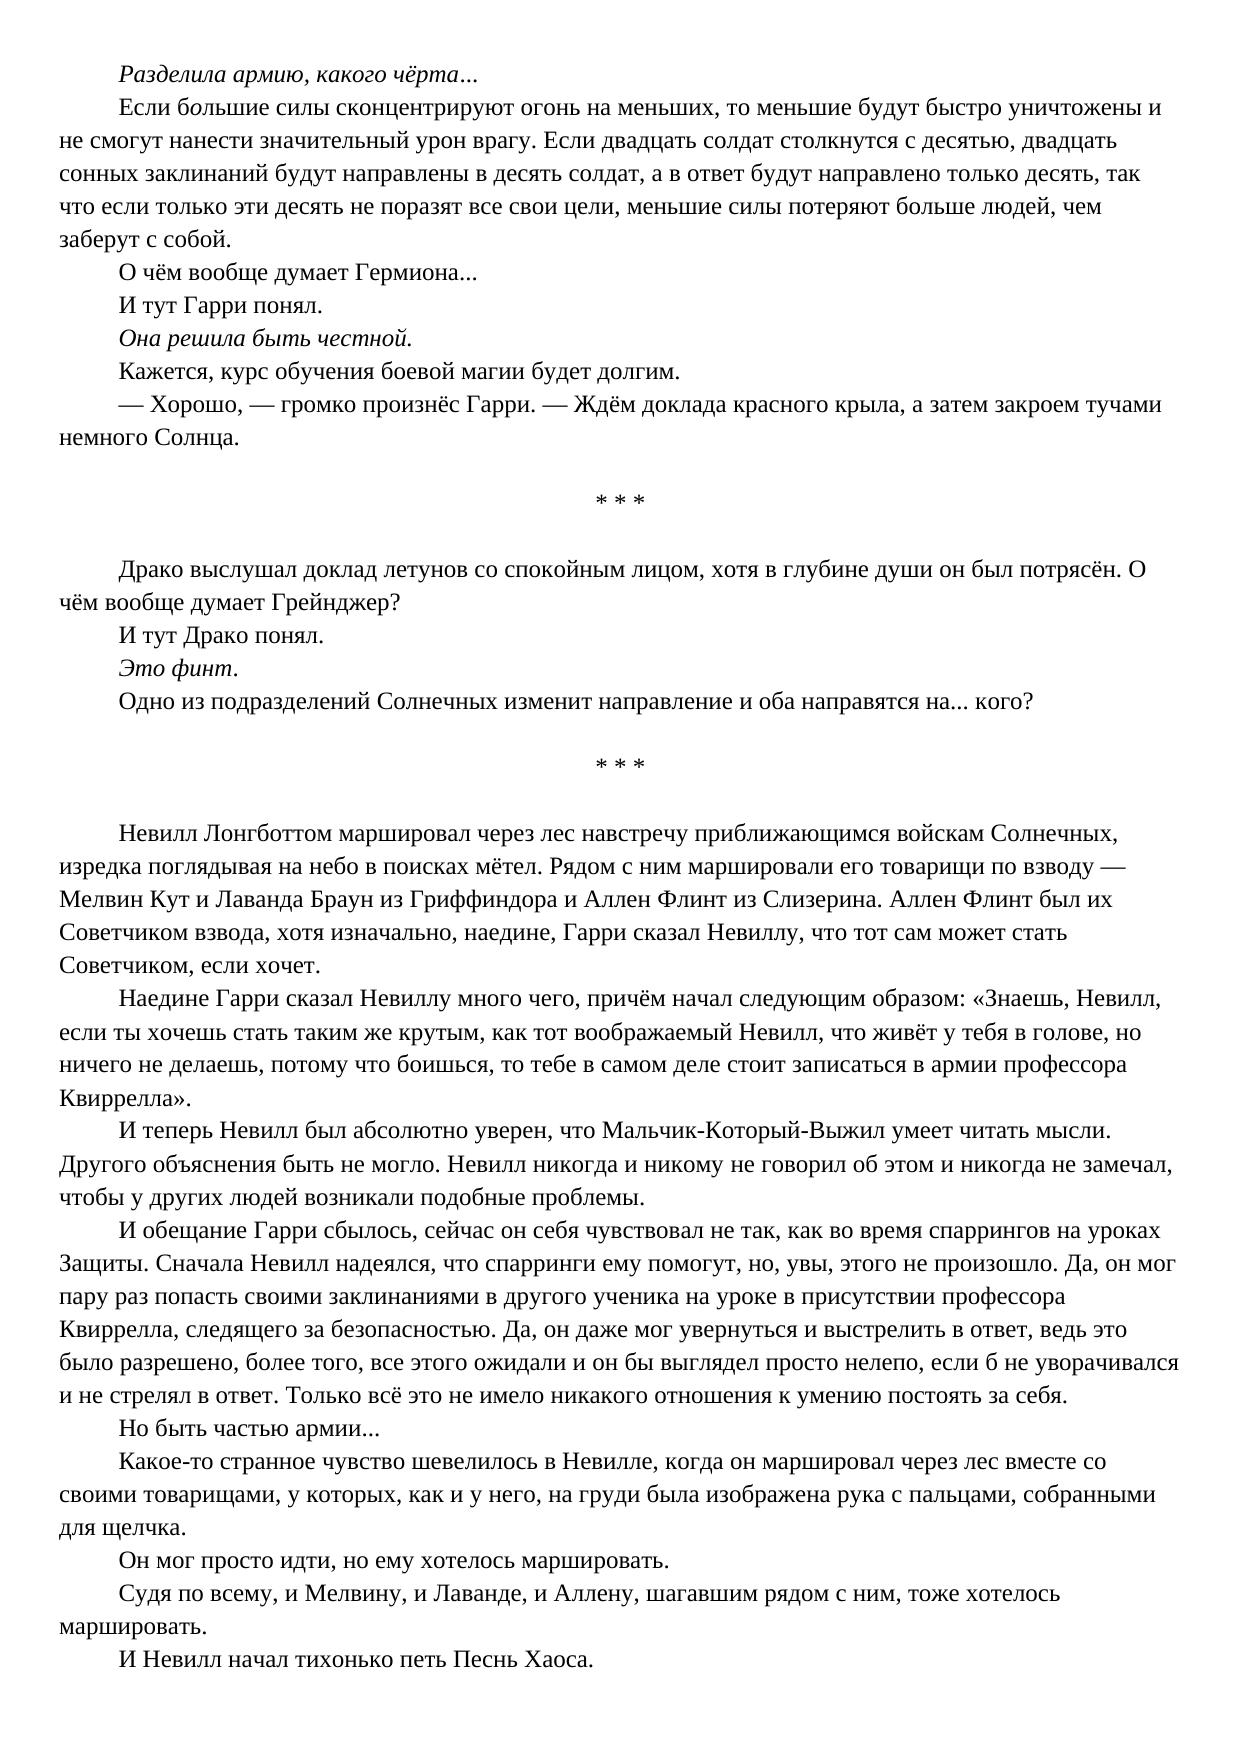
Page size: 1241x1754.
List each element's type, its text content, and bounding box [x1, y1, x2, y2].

text * * * [59, 488, 1181, 517]
text Какое-то странное чувство шевелилось в Невилле, когда он маршировал через лес вместе со своими товарищами, у которых, как и у него, на груди была изображена рука с пальцами, собранными для щелчка. [59, 1446, 1181, 1541]
text Судя по всему, и Мелвину, и Лаванде, и Аллену, шагавшим рядом с ним, тоже хотелось маршировать. [59, 1578, 1181, 1640]
text * * * [59, 752, 1181, 781]
text Наедине Гарри сказал Невиллу много чего, причём начал следующим образом: «Знаешь, Невилл, если ты хочешь стать таким же крутым, как тот воображаемый Невилл, что живёт у тебя в голове, но ничего не делаешь, потому что боишься, то тебе в самом деле стоит записаться в армии профессора Квиррелла». [59, 983, 1181, 1111]
text Разделила армию, какого чёрта... [59, 59, 1181, 88]
text И Невилл начал тихонько петь Песнь Хаоса. [59, 1644, 1181, 1673]
text Драко выслушал доклад летунов со спокойным лицом, хотя в глубине души он был потрясён. О чём вообще думает Грейнджер? [59, 554, 1181, 616]
text И обещание Гарри сбылось, сейчас он себя чувствовал не так, как во время спаррингов на уроках Защиты. Сначала Невилл надеялся, что спарринги ему помогут, но, увы, этого не произошло. Да, он мог пару раз попасть своими заклинаниями в другого ученика на уроке в присутствии профессора Квиррелла, следящего за безопасностью. Да, он даже мог увернуться и выстрелить в ответ, ведь это было разрешено, более того, все этого ожидали и он бы выглядел просто нелепо, если б не уворачивался и не стрелял в ответ. Только всё это не имело никакого отношения к умению постоять за себя. [59, 1215, 1181, 1408]
text Кажется, курс обучения боевой магии будет долгим. [59, 356, 1181, 385]
text И теперь Невилл был абсолютно уверен, что Мальчик-Который-Выжил умеет читать мысли. Другого объяснения быть не могло. Невилл никогда и никому не говорил об этом и никогда не замечал, чтобы у других людей возникали подобные проблемы. [59, 1116, 1181, 1210]
text О чём вообще думает Гермиона... [59, 257, 1181, 286]
text И тут Гарри понял. [59, 290, 1181, 319]
text И тут Драко понял. [59, 620, 1181, 649]
text — Хорошо, — громко произнёс Гарри. — Ждём доклада красного крыла, а затем закроем тучами немного Солнца. [59, 389, 1181, 451]
text Одно из подразделений Солнечных изменит направление и оба направятся на... кого? [59, 686, 1181, 715]
text Это финт. [59, 653, 1181, 682]
text Невилл Лонгботтом маршировал через лес навстречу приближающимся войскам Солнечных, изредка поглядывая на небо в поисках мётел. Рядом с ним маршировали его товарищи по взводу — Мелвин Кут и Лаванда Браун из Гриффиндора и Аллен Флинт из Слизерина. Аллен Флинт был их Советчиком взвода, хотя изначально, наедине, Гарри сказал Невиллу, что тот сам может стать Советчиком, если хочет. [59, 818, 1181, 979]
text Но быть частью армии... [59, 1413, 1181, 1442]
text Она решила быть честной. [59, 323, 1181, 352]
text Он мог просто идти, но ему хотелось маршировать. [59, 1545, 1181, 1574]
